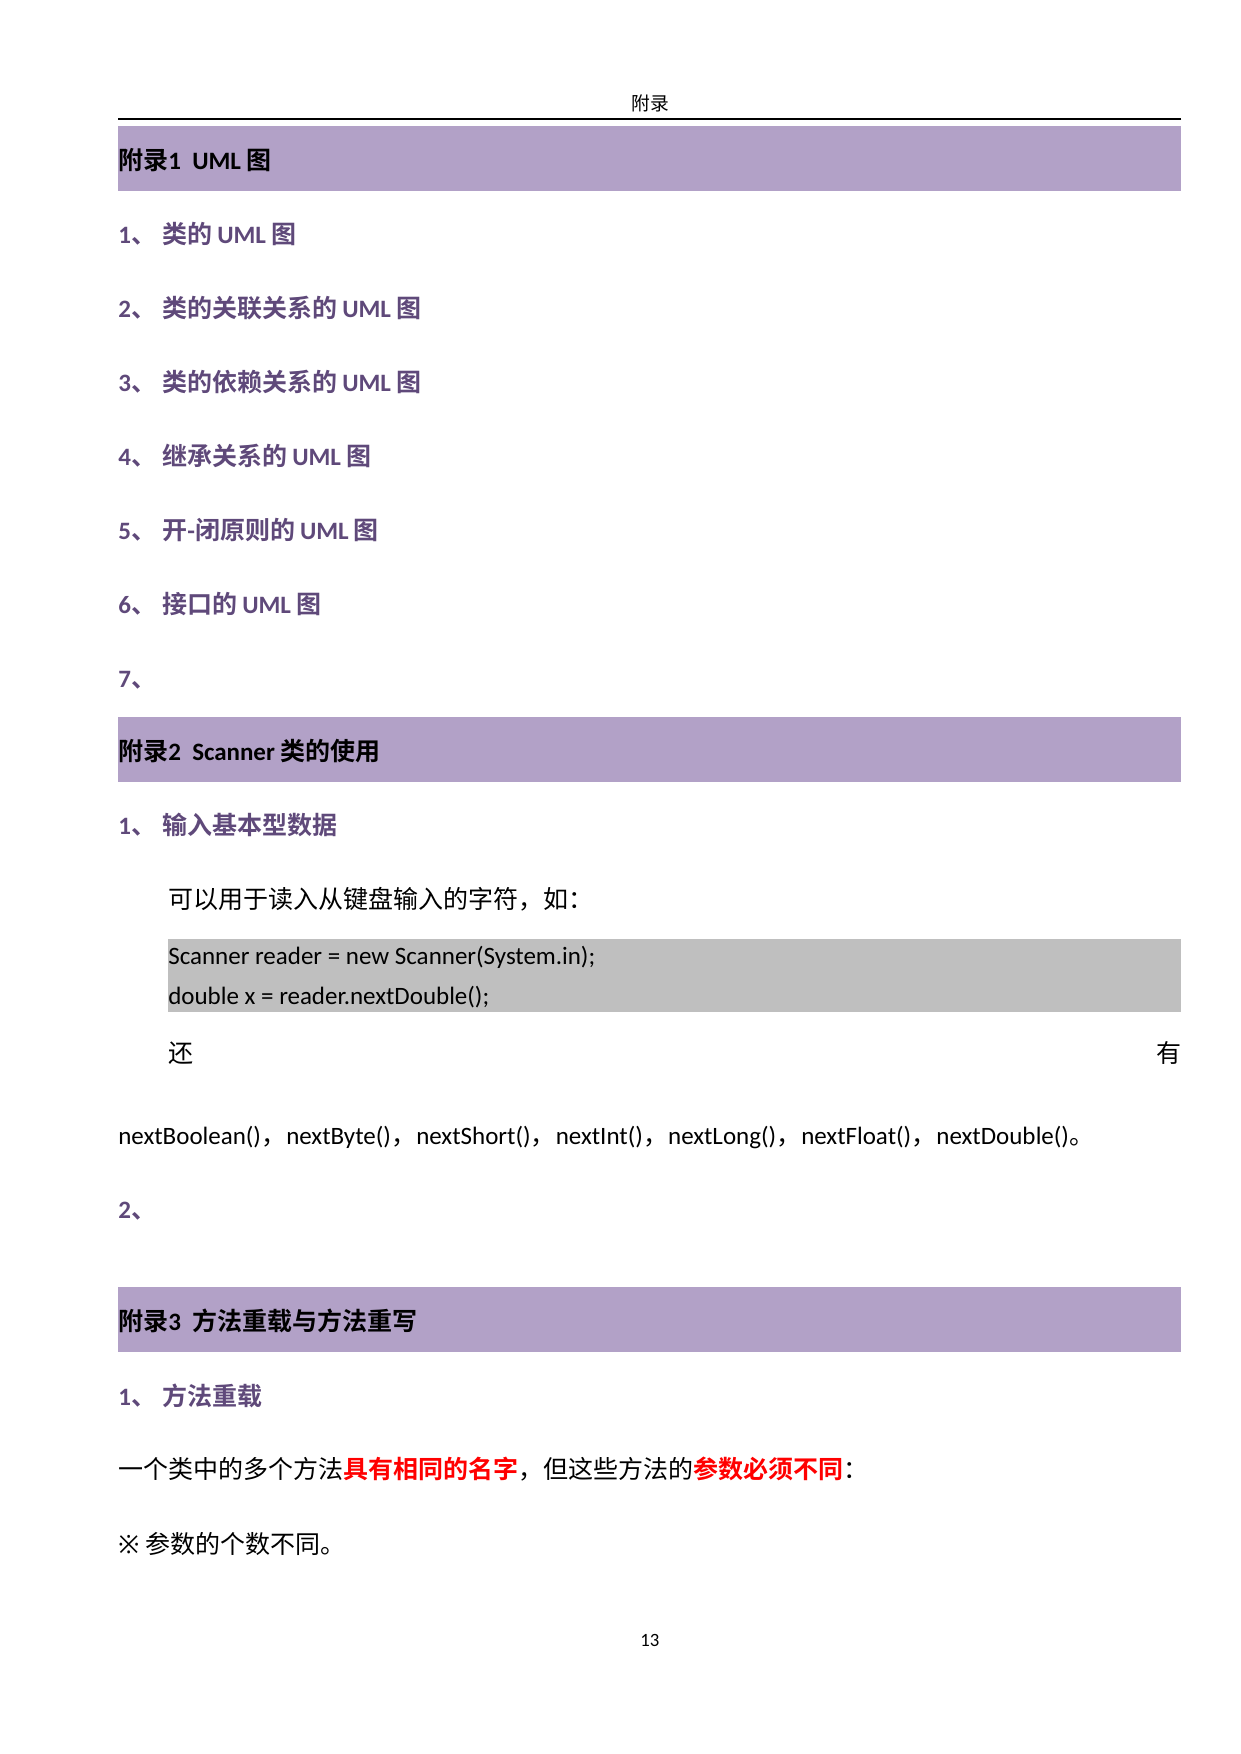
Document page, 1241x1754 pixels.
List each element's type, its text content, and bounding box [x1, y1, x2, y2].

subtitle 类的关联关系的UML图 [118, 274, 1181, 339]
subtitle 方法重载 [118, 1362, 1181, 1427]
text double x = reader.nextDouble(); [168, 979, 1181, 1012]
subtitle 类的UML图 [118, 200, 1181, 265]
list 参数的个数不同。 [118, 1510, 1181, 1575]
subtitle 继承关系的UML图 [118, 422, 1181, 487]
text 一个类中的多个方法具有相同的名字，但这些方法的参数必须不同： [118, 1436, 1181, 1501]
text Scanner类的使用 [118, 717, 1181, 782]
subtitle 类的依赖关系的UML图 [118, 348, 1181, 413]
text 还有nextBoolean()，nextByte()，nextShort()，nextInt()，nextLong()，nextFloat()，nextDouble()。 [118, 1019, 1181, 1166]
text Scanner reader = new Scanner(System.in); [168, 939, 1181, 972]
subtitle 输入基本型数据 [118, 791, 1181, 856]
text 方法重载与方法重写 [118, 1287, 1181, 1352]
text 可以用于读入从键盘输入的字符，如： [118, 865, 1181, 930]
subtitle 接口的UML图 [118, 570, 1181, 635]
subtitle 开-闭原则的UML图 [118, 496, 1181, 561]
text UML图 [118, 126, 1181, 191]
